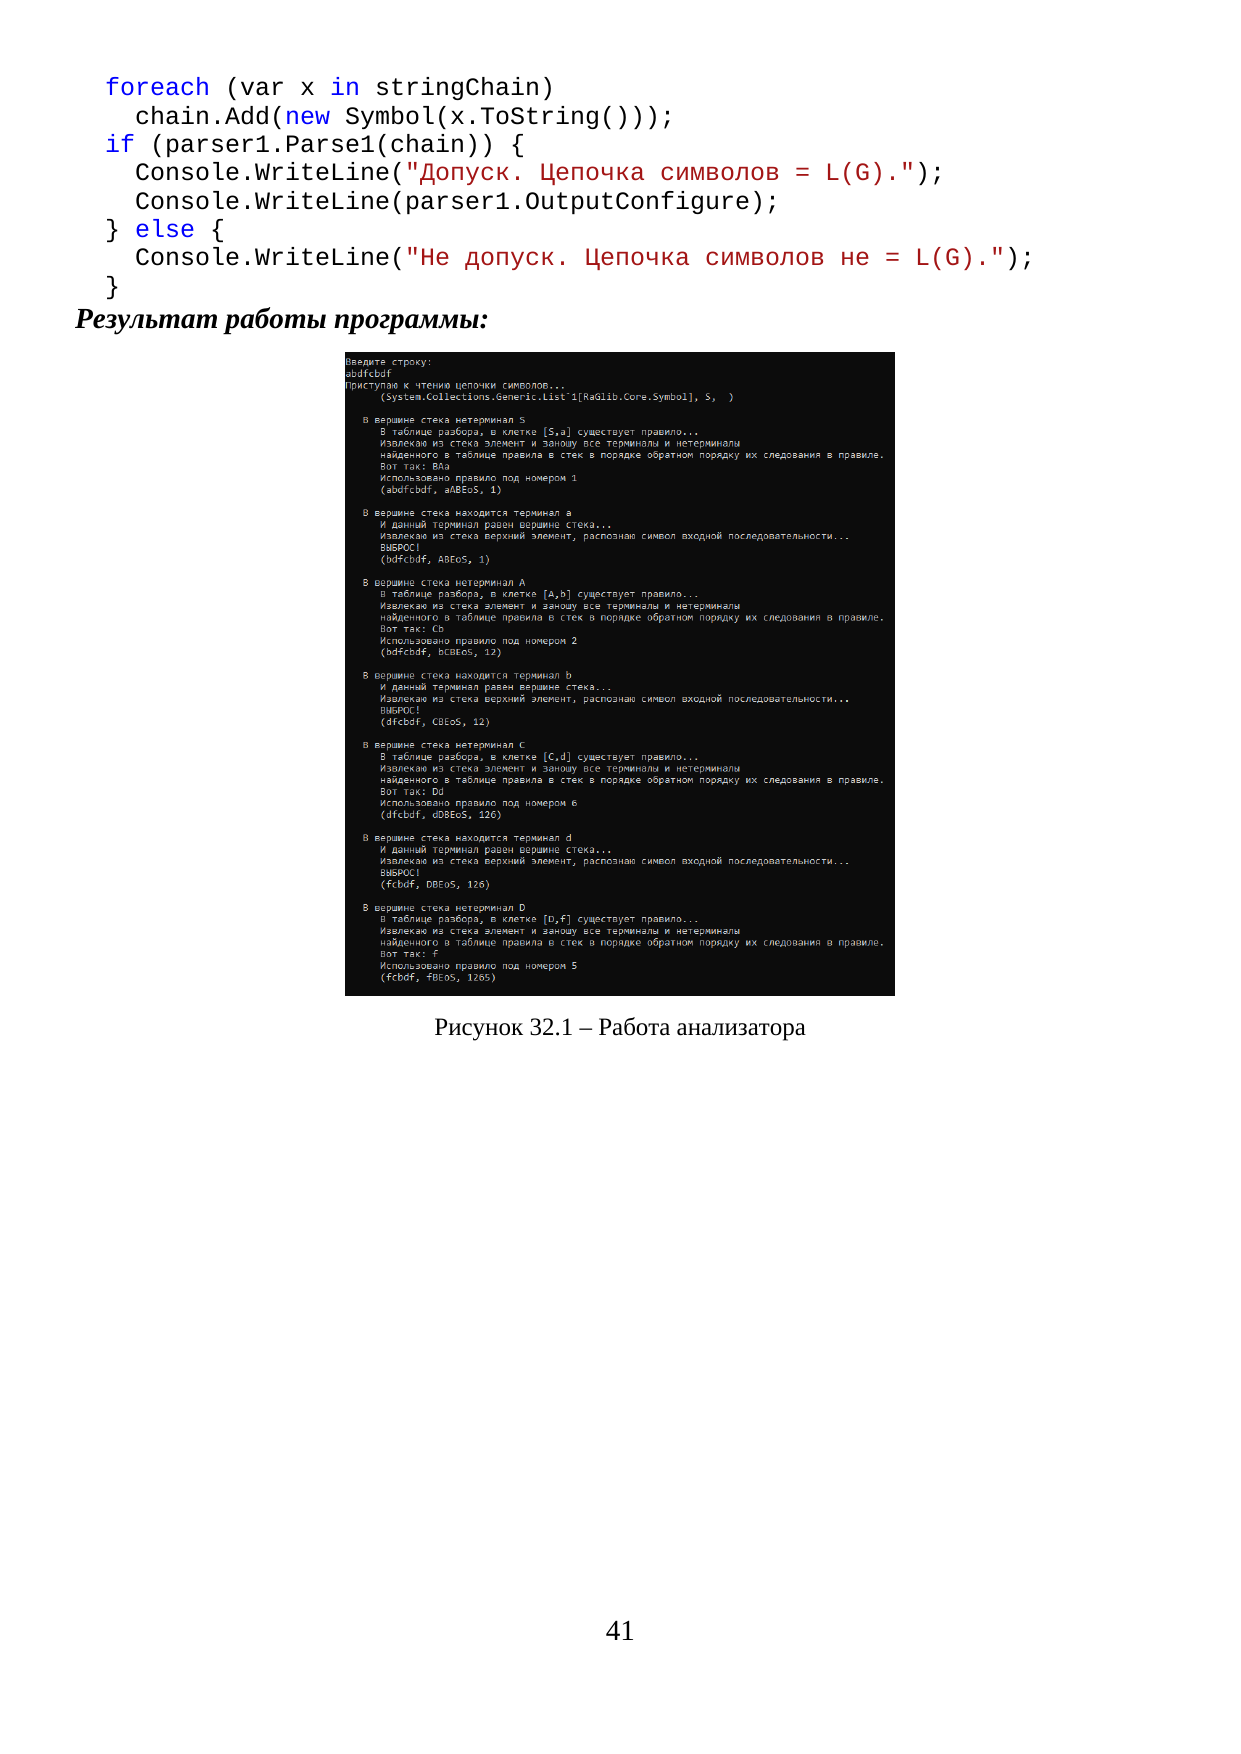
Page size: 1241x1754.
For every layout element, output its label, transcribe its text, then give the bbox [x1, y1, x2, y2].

text foreach (var x in stringChain) [75, 75, 1165, 103]
text Результат работы программы: [75, 302, 1165, 335]
text Рисунок 32.1 – Работа анализатора [75, 1012, 1165, 1041]
text } else { [75, 217, 1165, 245]
text } [75, 273, 1165, 302]
text chain.Add(new Symbol(x.ToString())); [75, 103, 1165, 132]
text Console.WriteLine("Допуск. Цепочка символов = L(G)."); [75, 160, 1165, 188]
picture [345, 352, 895, 996]
text if (parser1.Parse1(chain)) { [75, 132, 1165, 160]
text Console.WriteLine("Не допуск. Цепочка символов не = L(G)."); [75, 245, 1165, 273]
text Console.WriteLine(parser1.OutputConfigure); [75, 188, 1165, 217]
